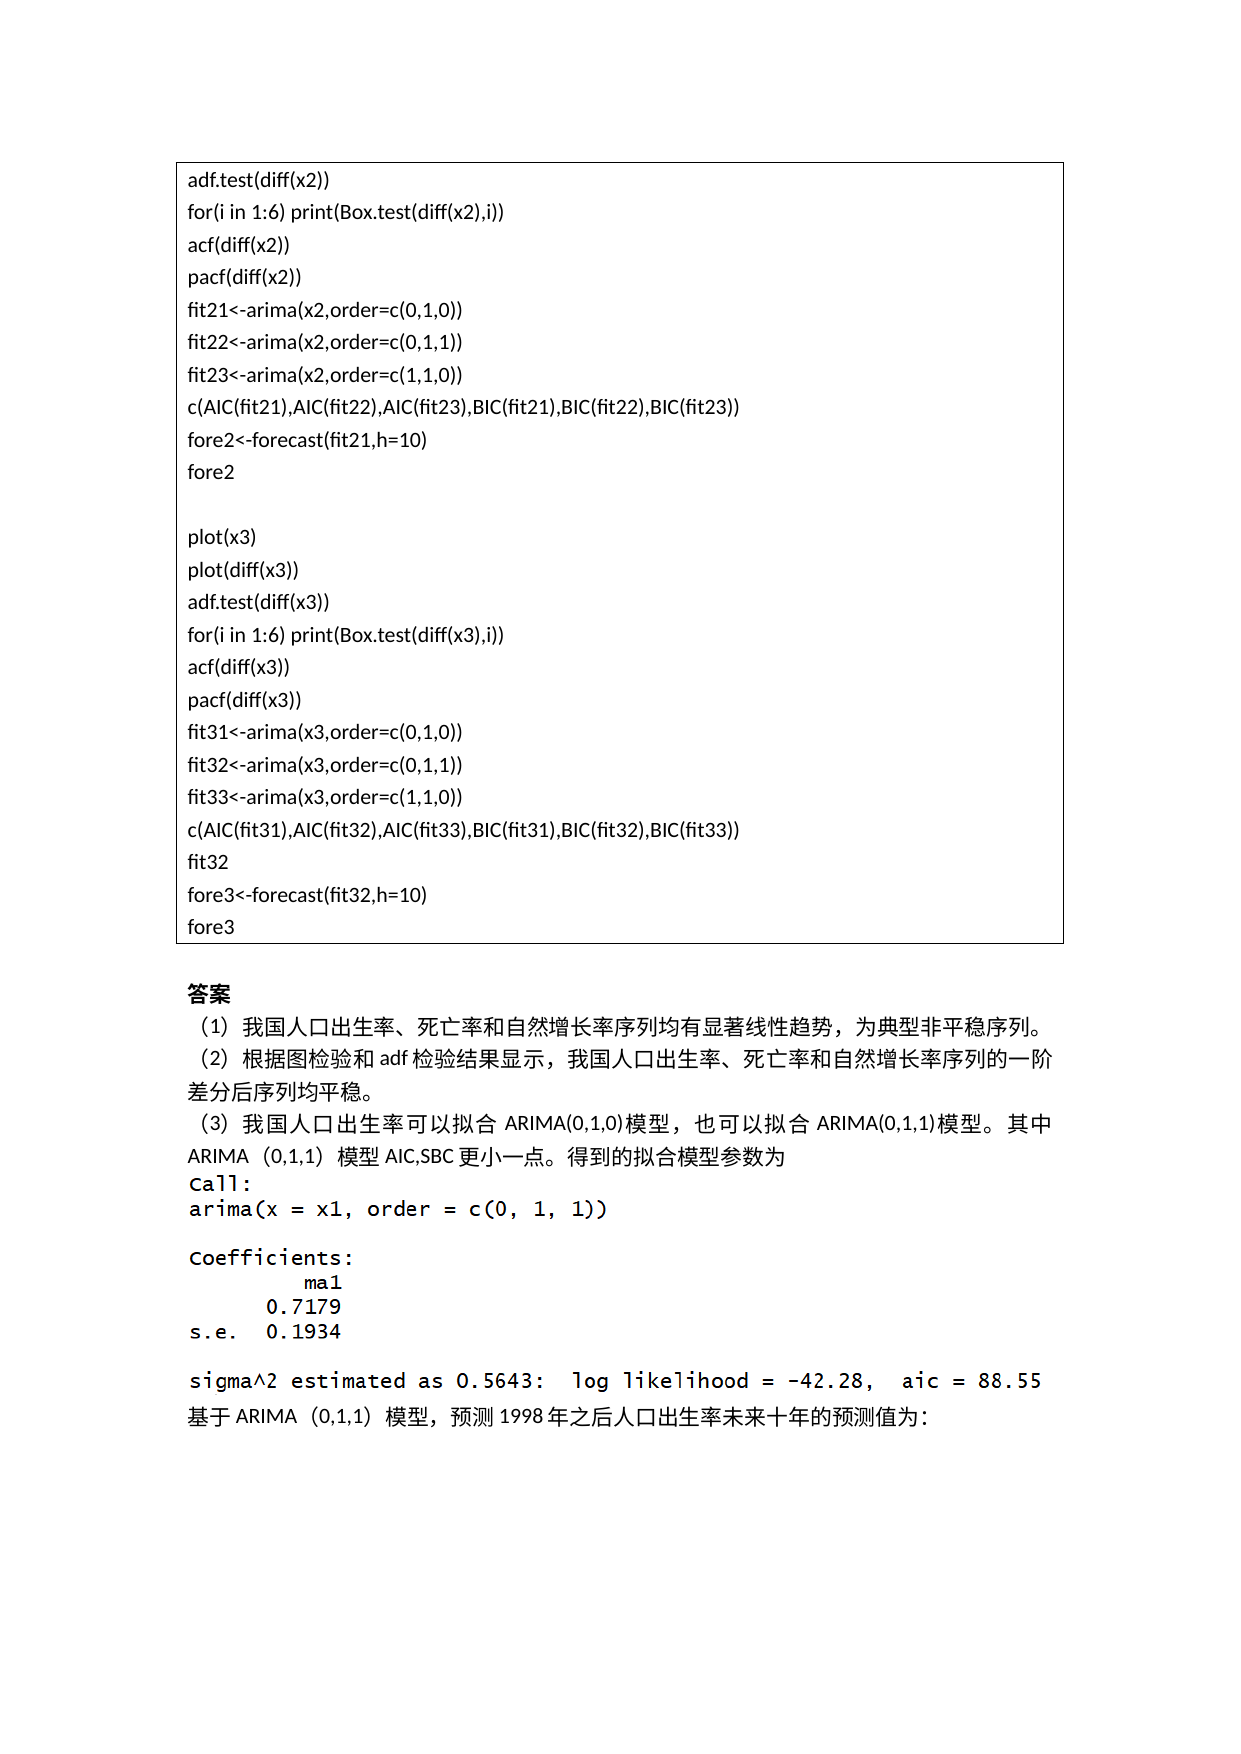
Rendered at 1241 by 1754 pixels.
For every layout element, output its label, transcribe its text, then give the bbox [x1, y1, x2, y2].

list 根据图检验和adf检验结果显示，我国人口出生率、死亡率和自然增长率序列的一阶差分后序列均平稳。 [187, 1042, 1053, 1107]
list 基于ARIMA（0,1,1）模型，预测1998年之后人口出生率未来十年的预测值为： [187, 1399, 1053, 1432]
text 答案 [187, 977, 1053, 1009]
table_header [177, 163, 1063, 943]
list 我国人口出生率、死亡率和自然增长率序列均有显著线性趋势，为典型非平稳序列。 [187, 1009, 1053, 1042]
list 我国人口出生率可以拟合ARIMA(0,1,0)模型，也可以拟合ARIMA(0,1,1)模型。其中ARIMA（0,1,1）模型AIC,SBC更小一点。得到的拟合模型参数为 [187, 1107, 1053, 1172]
picture [187, 1171, 1044, 1395]
